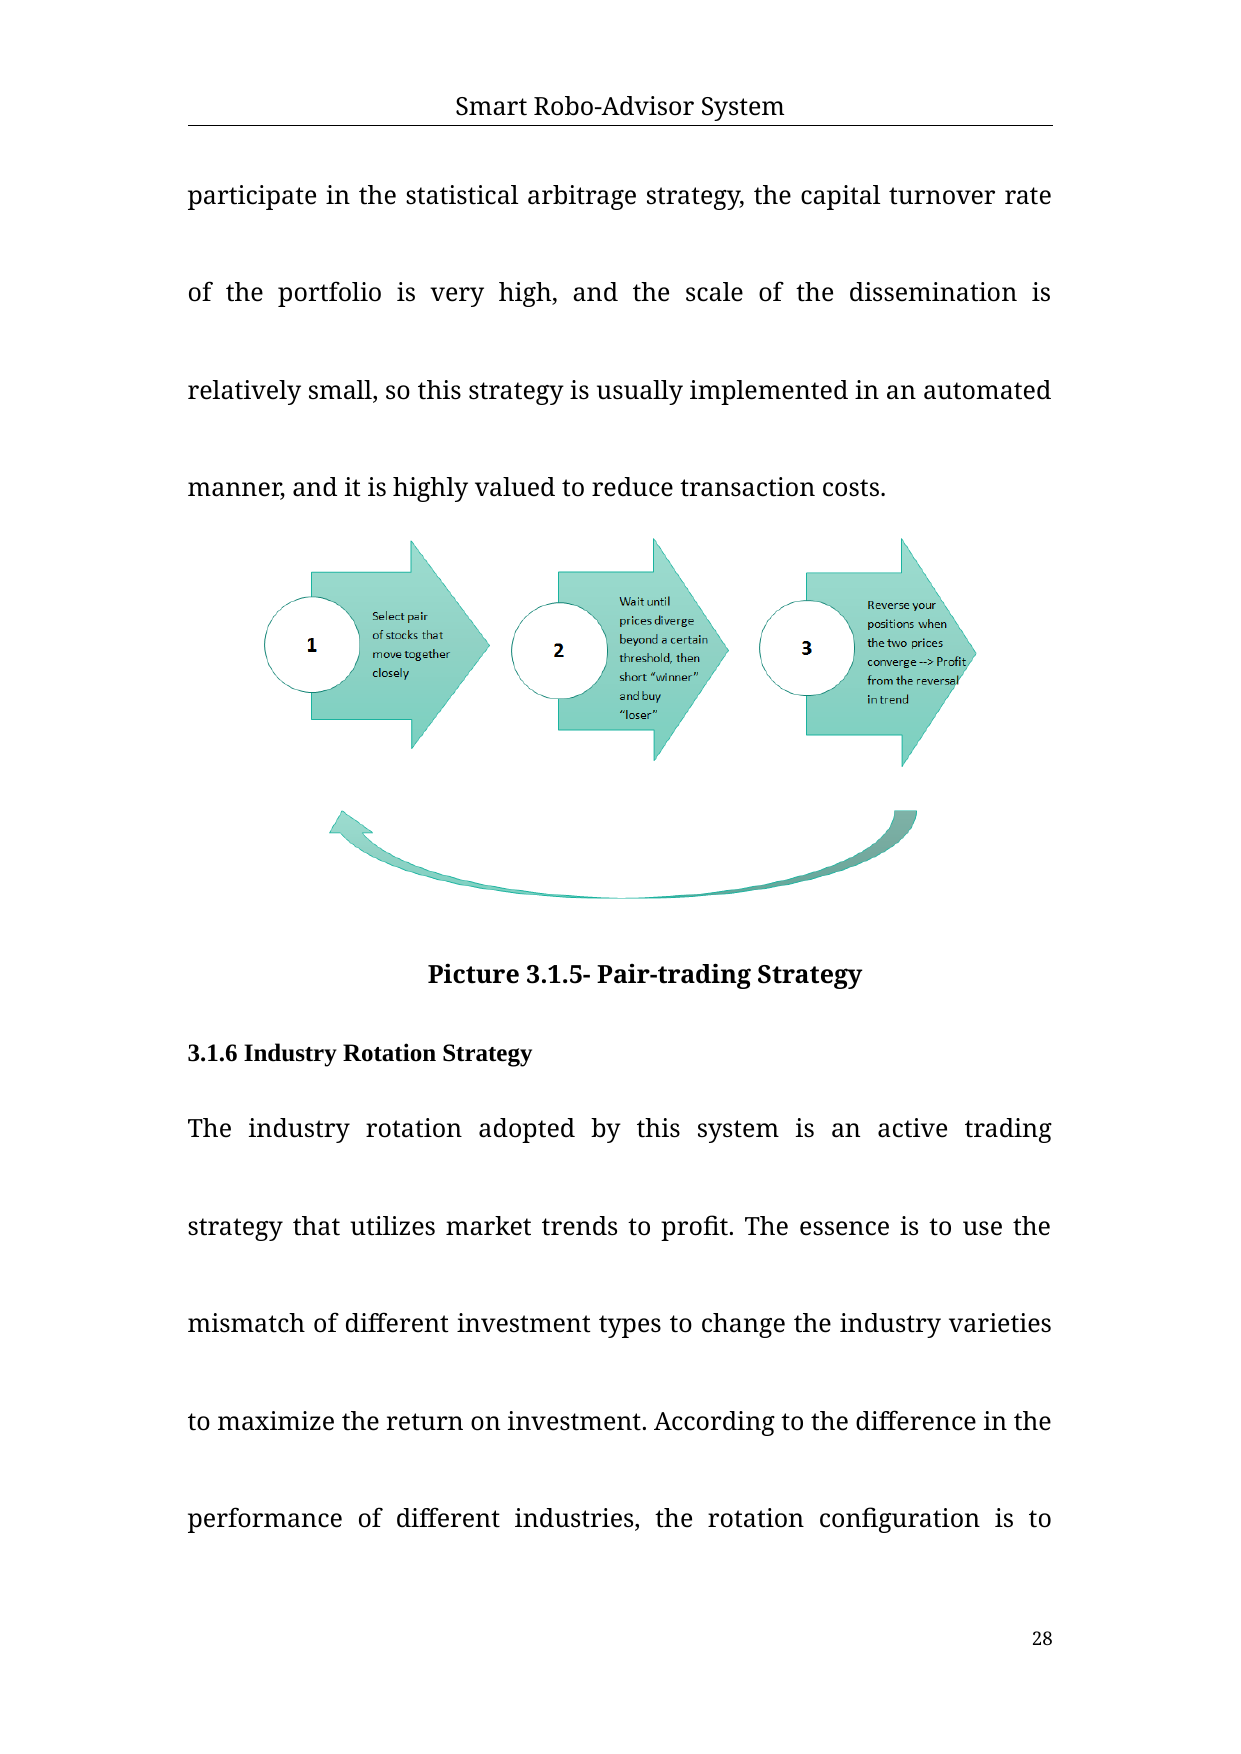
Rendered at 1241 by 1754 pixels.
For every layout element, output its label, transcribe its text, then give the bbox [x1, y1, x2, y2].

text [187, 1095, 1053, 1550]
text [187, 162, 1053, 519]
text Picture 3.1.5- Pair-trading Strategy [187, 941, 1053, 1006]
subtitle 3.1.6 Industry Rotation Strategy [187, 1036, 1053, 1068]
picture [263, 536, 977, 899]
